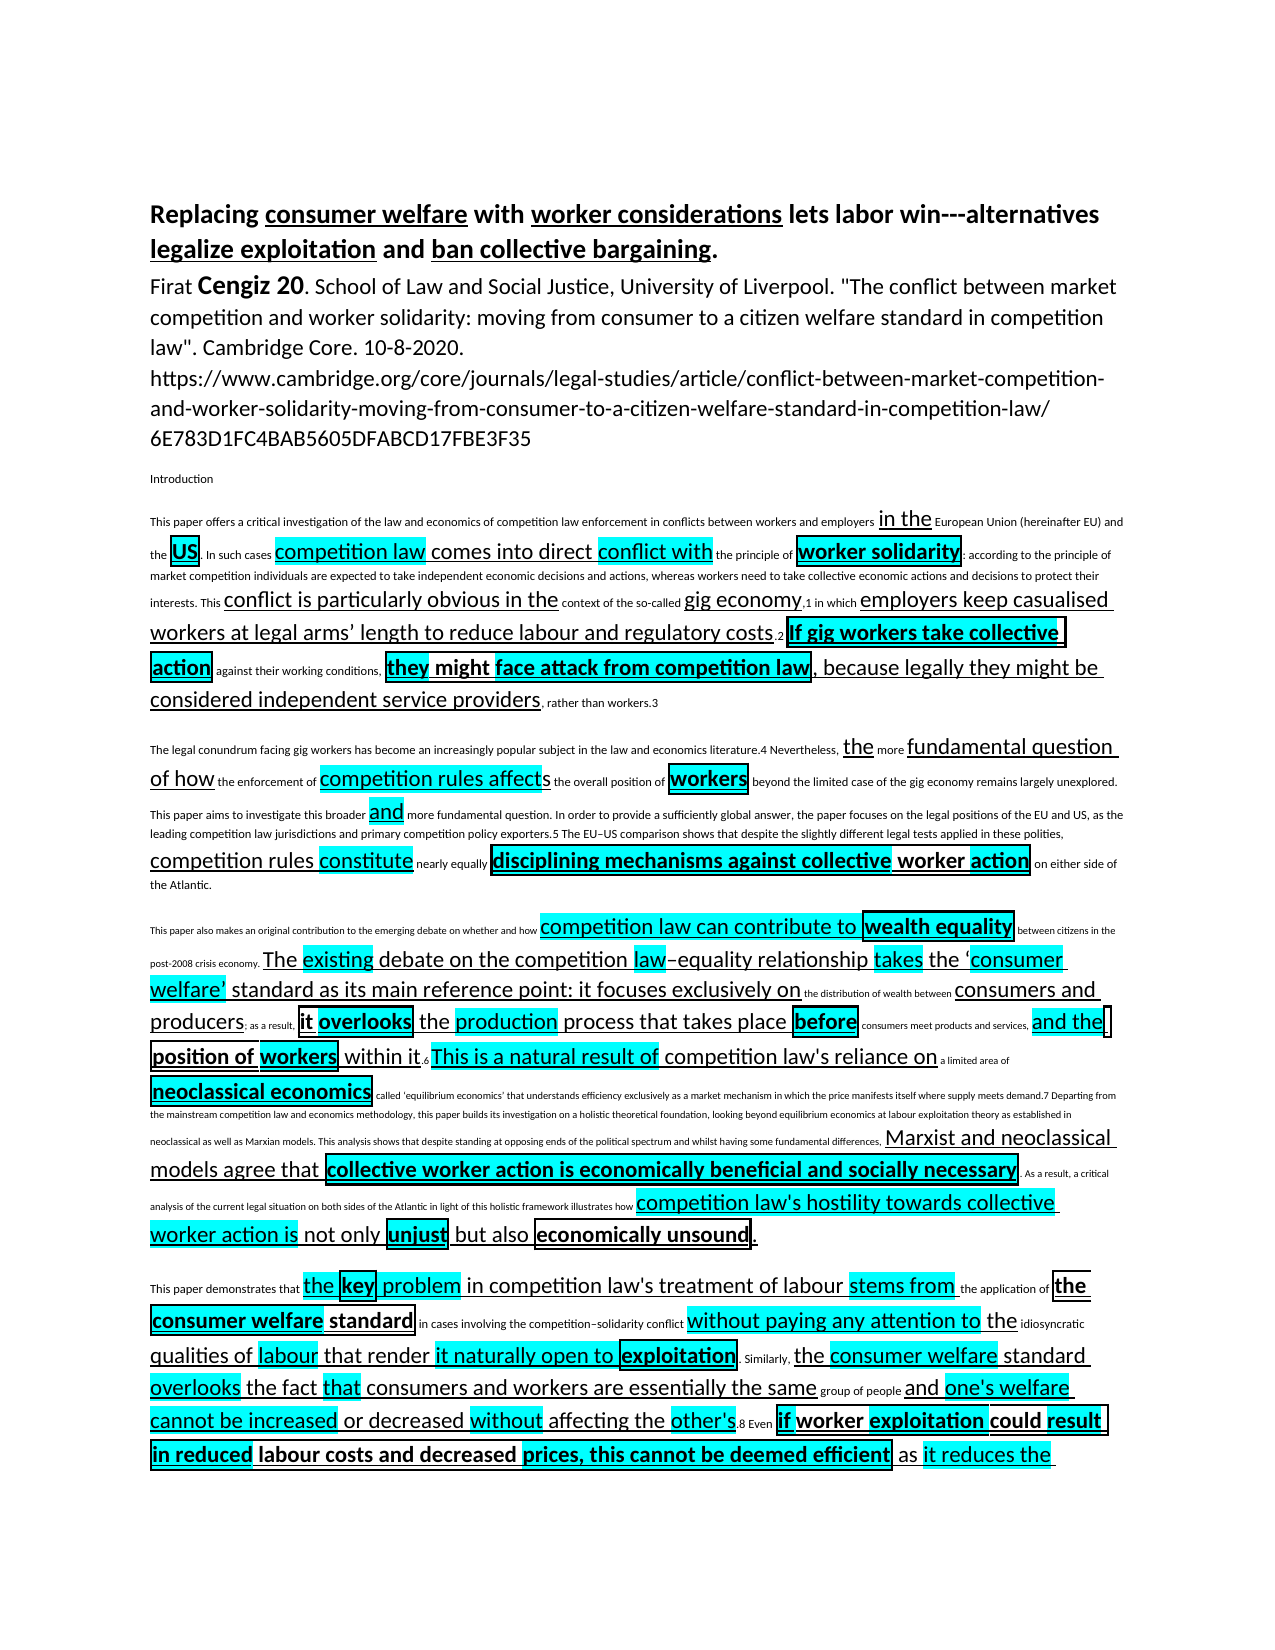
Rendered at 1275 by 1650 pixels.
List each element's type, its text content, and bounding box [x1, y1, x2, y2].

text The legal conundrum facing gig workers has become an increasingly popular subject in the law and economics literature.4 Nevertheless, the more fundamental question of how the enforcement of competition rules affects the overall position of workers beyond the limited case of the gig economy remains largely unexplored. This paper aims to investigate this broader and more fundamental question. In order to provide a sufficiently global answer, the paper focuses on the legal positions of the EU and US, as the leading competition law jurisdictions and primary competition policy exporters.5 The EU–US comparison shows that despite the slightly different legal tests applied in these polities, competition rules constitute nearly equally disciplining mechanisms against collective worker action on either side of the Atlantic. [150, 732, 1125, 892]
text Firat Cengiz 20. School of Law and Social Justice, University of Liverpool. "The conflict between market competition and worker solidarity: moving from consumer to a citizen welfare standard in competition law". Cambridge Core. 10-8-2020. https://www.cambridge.org/core/journals/legal-studies/article/conflict-between-market-competition-and-worker-solidarity-moving-from-consumer-to-a-citizen-welfare-standard-in-competition-law/6E783D1FC4BAB5605DFABCD17FBE3F35 [150, 268, 1125, 452]
text This paper also makes an original contribution to the emerging debate on whether and how competition law can contribute to wealth equality between citizens in the post-2008 crisis economy. The existing debate on the competition law–equality relationship takes the ‘consumer welfare’ standard as its main reference point: it focuses exclusively on the distribution of wealth between consumers and producers; as a result, it overlooks the production process that takes place before consumers meet products and services, and the position of workers within it.6 This is a natural result of competition law's reliance on a limited area of neoclassical economics called ‘equilibrium economics’ that understands efficiency exclusively as a market mechanism in which the price manifests itself where supply meets demand.7 Departing from the mainstream competition law and economics methodology, this paper builds its investigation on a holistic theoretical foundation, looking beyond equilibrium economics at labour exploitation theory as established in neoclassical as well as Marxian models. This analysis shows that despite standing at opposing ends of the political spectrum and whilst having some fundamental differences, Marxist and neoclassical models agree that collective worker action is economically beneficial and socially necessary. As a result, a critical analysis of the current legal situation on both sides of the Atlantic in light of this holistic framework illustrates how competition law's hostility towards collective worker action is not only unjust but also economically unsound. [150, 910, 1125, 1250]
text Introduction [150, 471, 1125, 486]
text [150, 1269, 1125, 1471]
subtitle Replacing consumer welfare with worker considerations lets labor win---alternatives legalize exploitation and ban collective bargaining. [150, 197, 1125, 266]
text This paper offers a critical investigation of the law and economics of competition law enforcement in conflicts between workers and employers in the European Union (hereinafter EU) and the US. In such cases competition law comes into direct conflict with the principle of worker solidarity: according to the principle of market competition individuals are expected to take independent economic decisions and actions, whereas workers need to take collective economic actions and decisions to protect their interests. This conflict is particularly obvious in the context of the so-called gig economy,1 in which employers keep casualised workers at legal arms’ length to reduce labour and regulatory costs.2 If gig workers take collective action against their working conditions, they might face attack from competition law, because legally they might be considered independent service providers, rather than workers.3 [150, 504, 1125, 713]
